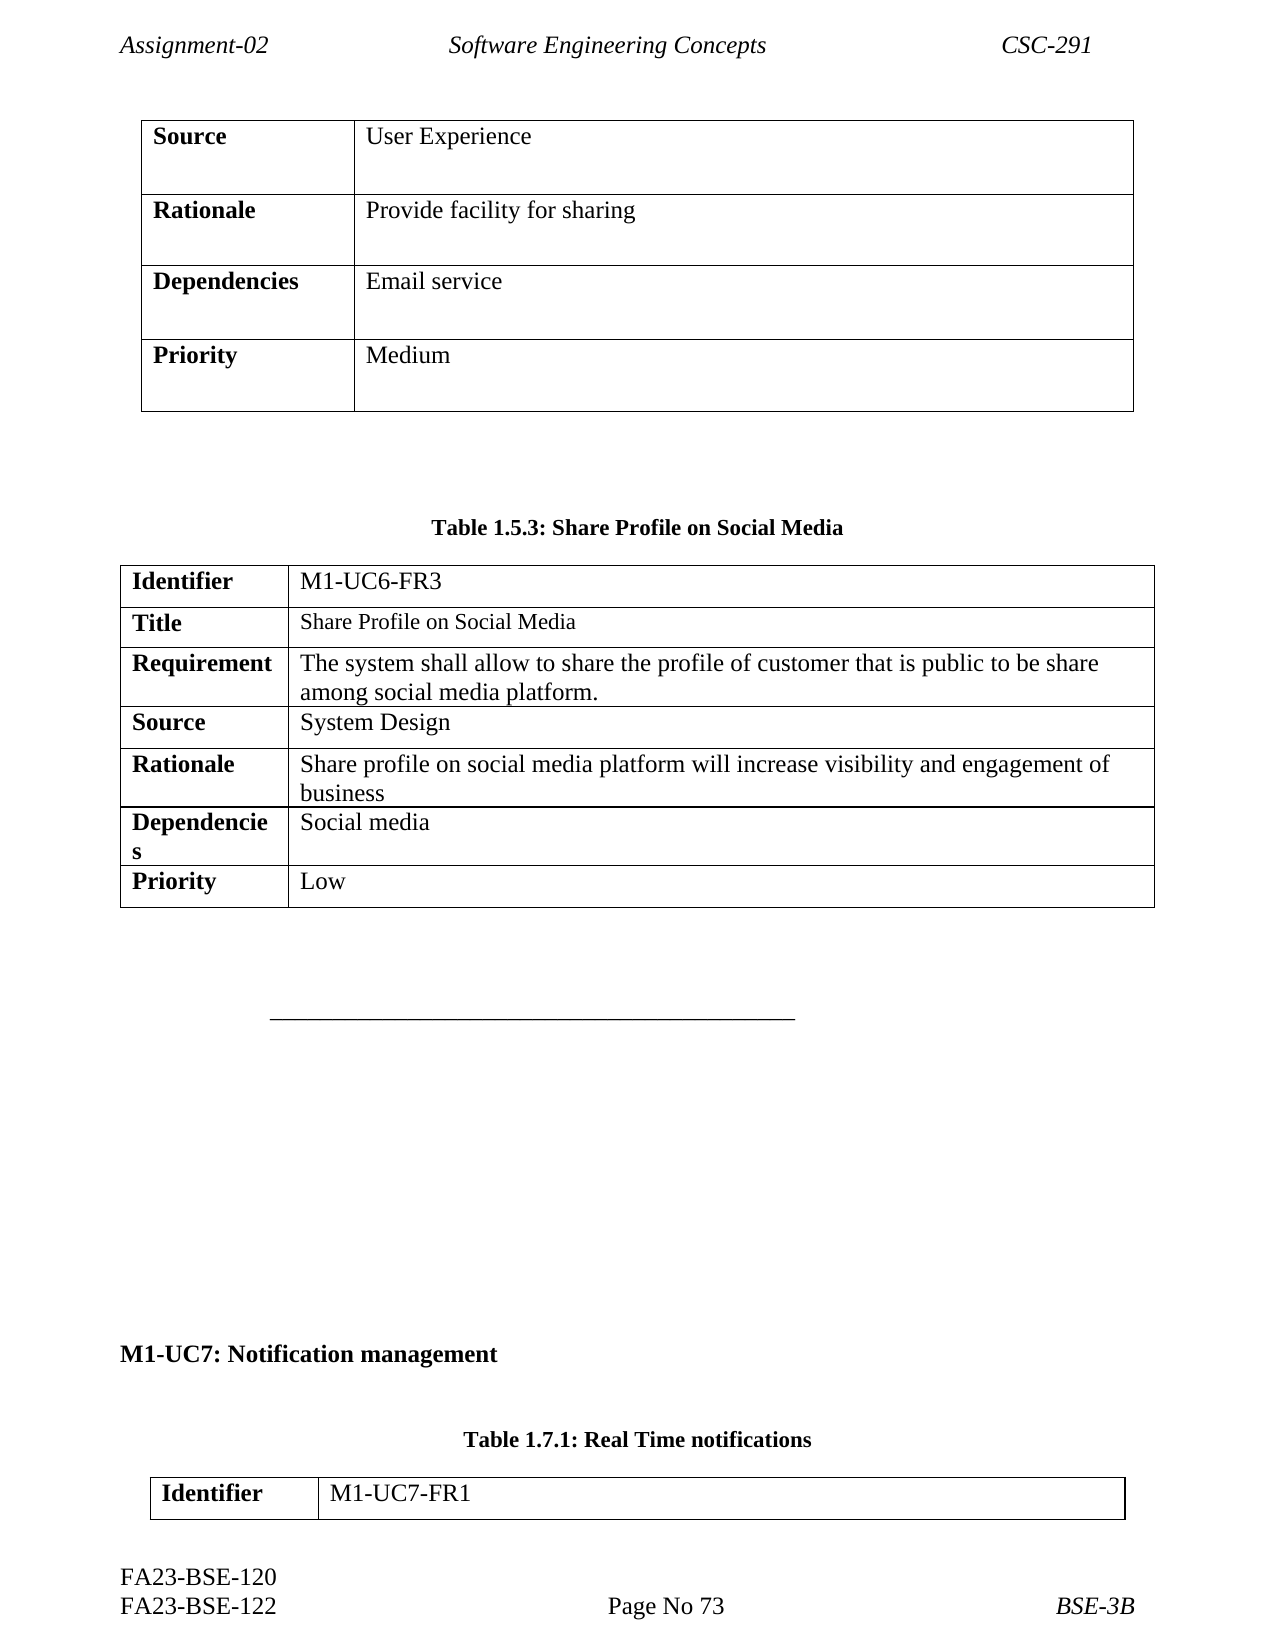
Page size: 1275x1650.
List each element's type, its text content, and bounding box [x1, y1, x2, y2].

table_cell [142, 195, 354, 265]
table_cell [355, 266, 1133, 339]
text __________________________________________ [120, 994, 1155, 1023]
text M1-UC7: Notification management [120, 1339, 1155, 1368]
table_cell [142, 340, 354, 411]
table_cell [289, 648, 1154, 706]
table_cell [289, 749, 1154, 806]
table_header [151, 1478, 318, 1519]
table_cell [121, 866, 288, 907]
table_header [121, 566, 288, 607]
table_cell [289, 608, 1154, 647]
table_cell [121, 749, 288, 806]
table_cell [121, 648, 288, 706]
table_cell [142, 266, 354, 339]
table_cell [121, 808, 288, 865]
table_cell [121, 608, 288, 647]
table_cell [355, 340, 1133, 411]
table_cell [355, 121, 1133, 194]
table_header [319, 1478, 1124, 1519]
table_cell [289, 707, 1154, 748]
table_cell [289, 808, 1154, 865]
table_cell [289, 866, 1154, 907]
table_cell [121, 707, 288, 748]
text Table 1.5.3: Share Profile on Social Media [120, 514, 1155, 540]
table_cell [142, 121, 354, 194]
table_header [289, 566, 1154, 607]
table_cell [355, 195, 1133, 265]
text Table 1.7.1: Real Time notifications [120, 1426, 1155, 1452]
